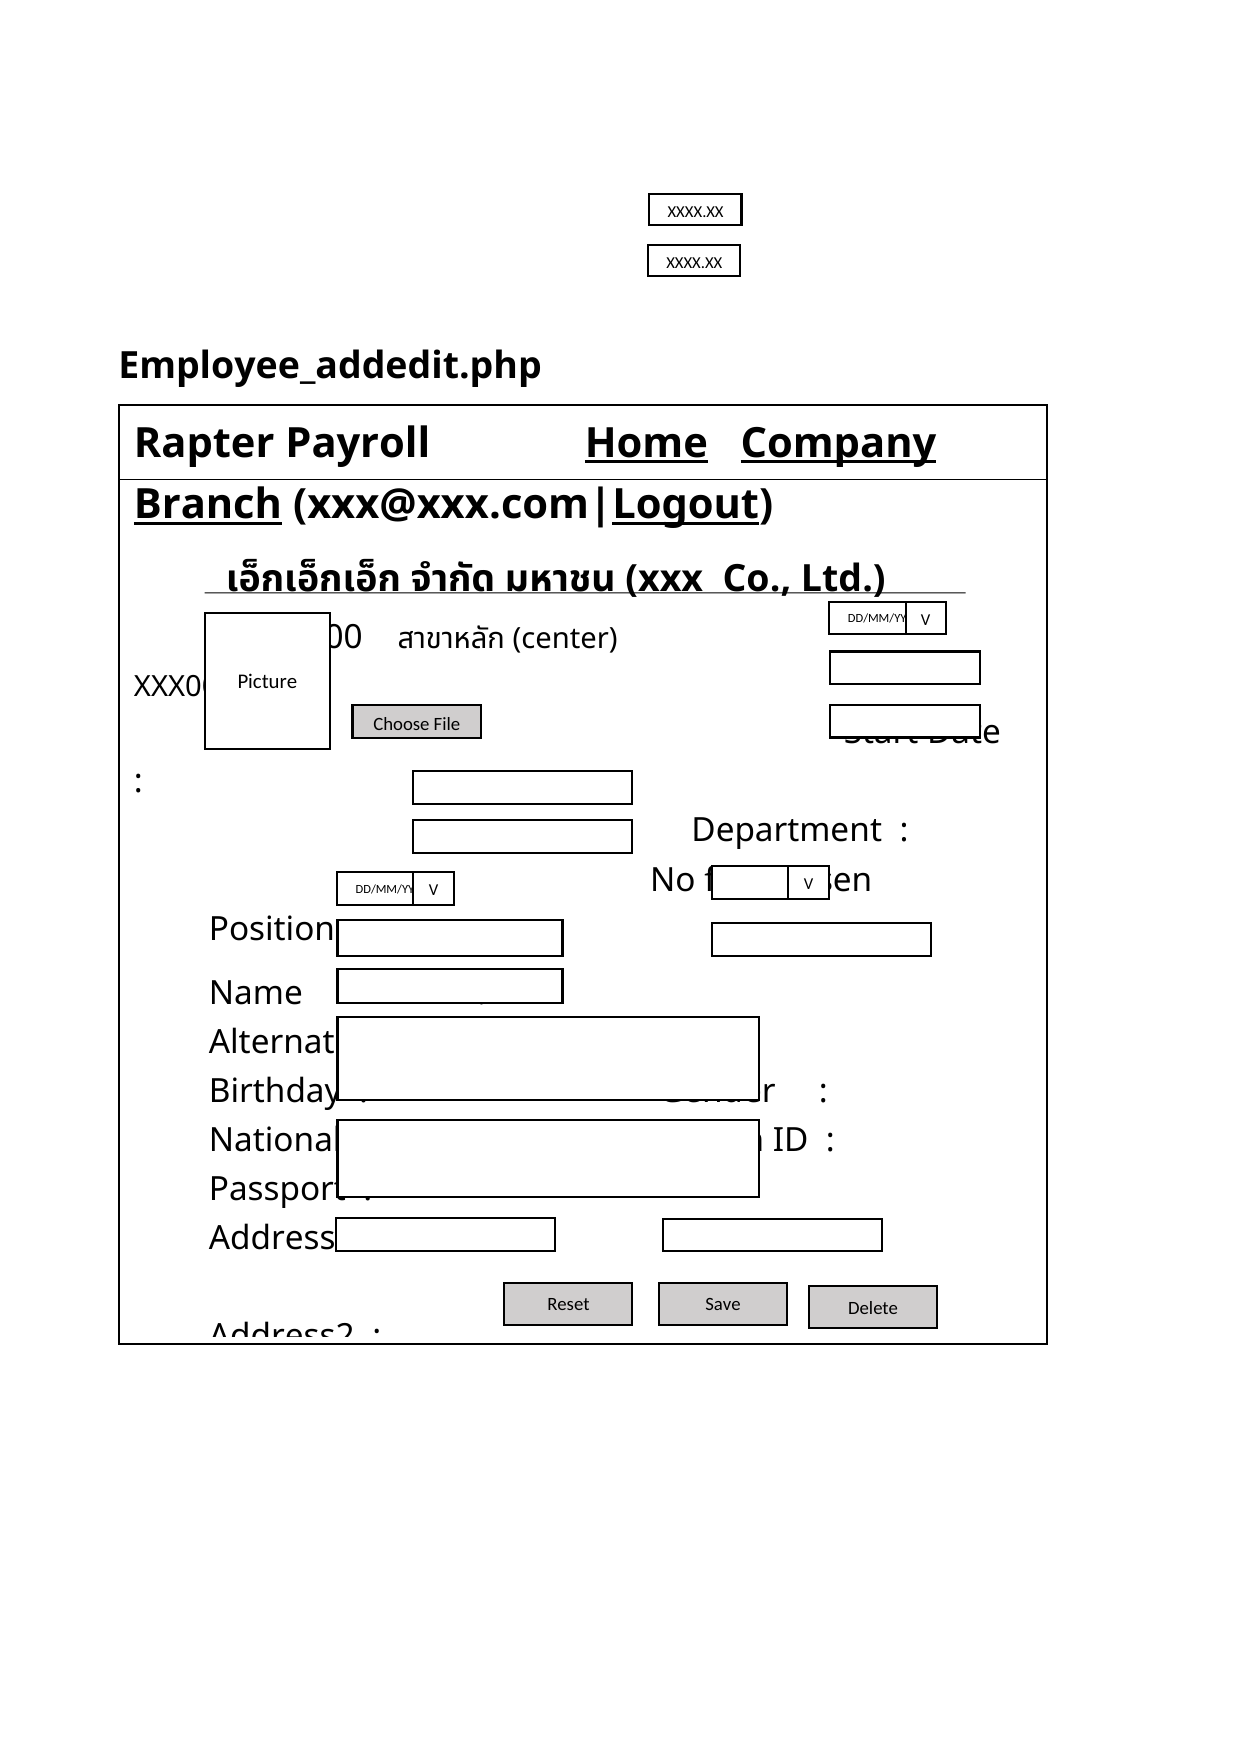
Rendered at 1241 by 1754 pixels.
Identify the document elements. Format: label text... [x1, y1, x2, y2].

text Employee_addedit.php [118, 338, 1090, 444]
